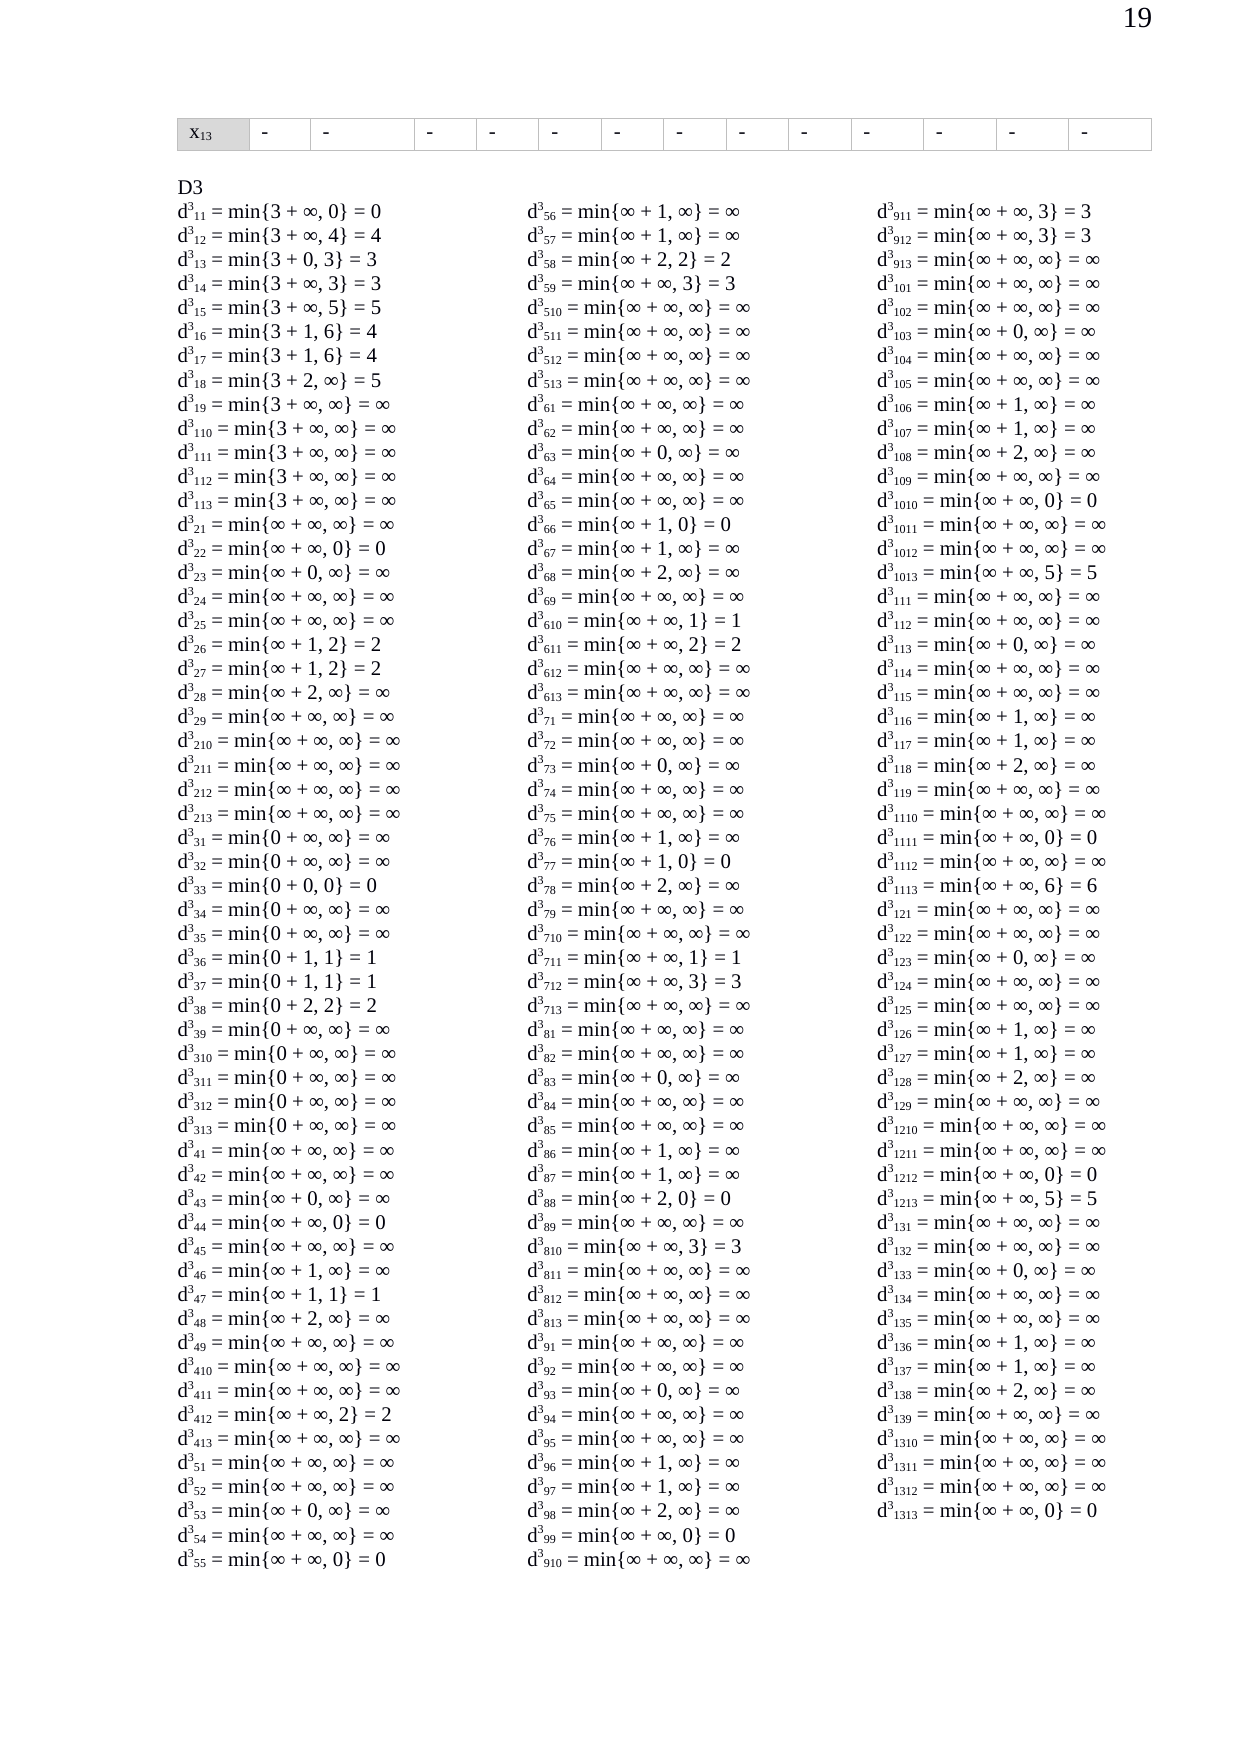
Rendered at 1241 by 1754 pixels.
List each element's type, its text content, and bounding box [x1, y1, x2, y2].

text d311 = min{3 + ∞, 0} = 0 d312 = min{3 + ∞, 4} = 4 d313 = min{3 + 0, 3} = 3 d314 = min{3 + ∞, 3} = 3 d315 = min{3 + ∞, 5} = 5 d316 = min{3 + 1, 6} = 4 d317 = min{3 + 1, 6} = 4 d318 = min{3 + 2, ∞} = 5 d319 = min{3 + ∞, ∞} = ∞ d3110 = min{3 + ∞, ∞} = ∞ d3111 = min{3 + ∞, ∞} = ∞ d3112 = min{3 + ∞, ∞} = ∞ d3113 = min{3 + ∞, ∞} = ∞ d321 = min{∞ + ∞, ∞} = ∞ d322 = min{∞ + ∞, 0} = 0 d323 = min{∞ + 0, ∞} = ∞ d324 = min{∞ + ∞, ∞} = ∞ d325 = min{∞ + ∞, ∞} = ∞ d326 = min{∞ + 1, 2} = 2 d327 = min{∞ + 1, 2} = 2 d328 = min{∞ + 2, ∞} = ∞ d329 = min{∞ + ∞, ∞} = ∞ d3210 = min{∞ + ∞, ∞} = ∞ d3211 = min{∞ + ∞, ∞} = ∞ d3212 = min{∞ + ∞, ∞} = ∞ d3213 = min{∞ + ∞, ∞} = ∞ d331 = min{0 + ∞, ∞} = ∞ d332 = min{0 + ∞, ∞} = ∞ d333 = min{0 + 0, 0} = 0 d334 = min{0 + ∞, ∞} = ∞ d335 = min{0 + ∞, ∞} = ∞ d336 = min{0 + 1, 1} = 1 d337 = min{0 + 1, 1} = 1 d338 = min{0 + 2, 2} = 2 d339 = min{0 + ∞, ∞} = ∞ d3310 = min{0 + ∞, ∞} = ∞ d3311 = min{0 + ∞, ∞} = ∞ d3312 = min{0 + ∞, ∞} = ∞ d3313 = min{0 + ∞, ∞} = ∞ d341 = min{∞ + ∞, ∞} = ∞ d342 = min{∞ + ∞, ∞} = ∞ d343 = min{∞ + 0, ∞} = ∞ d344 = min{∞ + ∞, 0} = 0 d345 = min{∞ + ∞, ∞} = ∞ d346 = min{∞ + 1, ∞} = ∞ d347 = min{∞ + 1, 1} = 1 d348 = min{∞ + 2, ∞} = ∞ d349 = min{∞ + ∞, ∞} = ∞ d3410 = min{∞ + ∞, ∞} = ∞ d3411 = min{∞ + ∞, ∞} = ∞ d3412 = min{∞ + ∞, 2} = 2 d3413 = min{∞ + ∞, ∞} = ∞ d351 = min{∞ + ∞, ∞} = ∞ d352 = min{∞ + ∞, ∞} = ∞ d353 = min{∞ + 0, ∞} = ∞ d354 = min{∞ + ∞, ∞} = ∞ d355 = min{∞ + ∞, 0} = 0 d356 = min{∞ + 1, ∞} = ∞ d357 = min{∞ + 1, ∞} = ∞ d358 = min{∞ + 2, 2} = 2 d359 = min{∞ + ∞, 3} = 3 d3510 = min{∞ + ∞, ∞} = ∞ d3511 = min{∞ + ∞, ∞} = ∞ d3512 = min{∞ + ∞, ∞} = ∞ d3513 = min{∞ + ∞, ∞} = ∞ d361 = min{∞ + ∞, ∞} = ∞ d362 = min{∞ + ∞, ∞} = ∞ d363 = min{∞ + 0, ∞} = ∞ d364 = min{∞ + ∞, ∞} = ∞ d365 = min{∞ + ∞, ∞} = ∞ d366 = min{∞ + 1, 0} = 0 d367 = min{∞ + 1, ∞} = ∞ d368 = min{∞ + 2, ∞} = ∞ d369 = min{∞ + ∞, ∞} = ∞ d3610 = min{∞ + ∞, 1} = 1 d3611 = min{∞ + ∞, 2} = 2 d3612 = min{∞ + ∞, ∞} = ∞ d3613 = min{∞ + ∞, ∞} = ∞ d371 = min{∞ + ∞, ∞} = ∞ d372 = min{∞ + ∞, ∞} = ∞ d373 = min{∞ + 0, ∞} = ∞ d374 = min{∞ + ∞, ∞} = ∞ d375 = min{∞ + ∞, ∞} = ∞ d376 = min{∞ + 1, ∞} = ∞ d377 = min{∞ + 1, 0} = 0 d378 = min{∞ + 2, ∞} = ∞ d379 = min{∞ + ∞, ∞} = ∞ d3710 = min{∞ + ∞, ∞} = ∞ d3711 = min{∞ + ∞, 1} = 1 d3712 = min{∞ + ∞, 3} = 3 d3713 = min{∞ + ∞, ∞} = ∞ d381 = min{∞ + ∞, ∞} = ∞ d382 = min{∞ + ∞, ∞} = ∞ d383 = min{∞ + 0, ∞} = ∞ d384 = min{∞ + ∞, ∞} = ∞ d385 = min{∞ + ∞, ∞} = ∞ d386 = min{∞ + 1, ∞} = ∞ d387 = min{∞ + 1, ∞} = ∞ d388 = min{∞ + 2, 0} = 0 d389 = min{∞ + ∞, ∞} = ∞ d3810 = min{∞ + ∞, 3} = 3 d3811 = min{∞ + ∞, ∞} = ∞ d3812 = min{∞ + ∞, ∞} = ∞ d3813 = min{∞ + ∞, ∞} = ∞ d391 = min{∞ + ∞, ∞} = ∞ d392 = min{∞ + ∞, ∞} = ∞ d393 = min{∞ + 0, ∞} = ∞ d394 = min{∞ + ∞, ∞} = ∞ d395 = min{∞ + ∞, ∞} = ∞ d396 = min{∞ + 1, ∞} = ∞ d397 = min{∞ + 1, ∞} = ∞ d398 = min{∞ + 2, ∞} = ∞ d399 = min{∞ + ∞, 0} = 0 d3910 = min{∞ + ∞, ∞} = ∞ d3911 = min{∞ + ∞, 3} = 3 d3912 = min{∞ + ∞, 3} = 3 d3913 = min{∞ + ∞, ∞} = ∞ d3101 = min{∞ + ∞, ∞} = ∞ d3102 = min{∞ + ∞, ∞} = ∞ d3103 = min{∞ + 0, ∞} = ∞ d3104 = min{∞ + ∞, ∞} = ∞ d3105 = min{∞ + ∞, ∞} = ∞ d3106 = min{∞ + 1, ∞} = ∞ d3107 = min{∞ + 1, ∞} = ∞ d3108 = min{∞ + 2, ∞} = ∞ d3109 = min{∞ + ∞, ∞} = ∞ d31010 = min{∞ + ∞, 0} = 0 d31011 = min{∞ + ∞, ∞} = ∞ d31012 = min{∞ + ∞, ∞} = ∞ d31013 = min{∞ + ∞, 5} = 5 d3111 = min{∞ + ∞, ∞} = ∞ d3112 = min{∞ + ∞, ∞} = ∞ d3113 = min{∞ + 0, ∞} = ∞ d3114 = min{∞ + ∞, ∞} = ∞ d3115 = min{∞ + ∞, ∞} = ∞ d3116 = min{∞ + 1, ∞} = ∞ d3117 = min{∞ + 1, ∞} = ∞ d3118 = min{∞ + 2, ∞} = ∞ d3119 = min{∞ + ∞, ∞} = ∞ d31110 = min{∞ + ∞, ∞} = ∞ d31111 = min{∞ + ∞, 0} = 0 d31112 = min{∞ + ∞, ∞} = ∞ d31113 = min{∞ + ∞, 6} = 6 d3121 = min{∞ + ∞, ∞} = ∞ d3122 = min{∞ + ∞, ∞} = ∞ d3123 = min{∞ + 0, ∞} = ∞ d3124 = min{∞ + ∞, ∞} = ∞ d3125 = min{∞ + ∞, ∞} = ∞ d3126 = min{∞ + 1, ∞} = ∞ d3127 = min{∞ + 1, ∞} = ∞ d3128 = min{∞ + 2, ∞} = ∞ d3129 = min{∞ + ∞, ∞} = ∞ d31210 = min{∞ + ∞, ∞} = ∞ d31211 = min{∞ + ∞, ∞} = ∞ d31212 = min{∞ + ∞, 0} = 0 d31213 = min{∞ + ∞, 5} = 5 d3131 = min{∞ + ∞, ∞} = ∞ d3132 = min{∞ + ∞, ∞} = ∞ d3133 = min{∞ + 0, ∞} = ∞ d3134 = min{∞ + ∞, ∞} = ∞ d3135 = min{∞ + ∞, ∞} = ∞ d3136 = min{∞ + 1, ∞} = ∞ d3137 = min{∞ + 1, ∞} = ∞ d3138 = min{∞ + 2, ∞} = ∞ d3139 = min{∞ + ∞, ∞} = ∞ d31310 = min{∞ + ∞, ∞} = ∞ d31311 = min{∞ + ∞, ∞} = ∞ d31312 = min{∞ + ∞, ∞} = ∞ d31313 = min{∞ + ∞, 0} = 0 [177, 199, 452, 1571]
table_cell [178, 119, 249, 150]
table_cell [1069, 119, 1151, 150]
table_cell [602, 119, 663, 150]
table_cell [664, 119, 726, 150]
text D3 [177, 175, 1152, 199]
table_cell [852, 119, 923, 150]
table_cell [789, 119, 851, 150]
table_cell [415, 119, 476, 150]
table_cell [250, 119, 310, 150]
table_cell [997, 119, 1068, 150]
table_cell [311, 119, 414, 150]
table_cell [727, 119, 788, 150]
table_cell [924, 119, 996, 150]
text d311 = min{3 + ∞, 0} = 0 d312 = min{3 + ∞, 4} = 4 d313 = min{3 + 0, 3} = 3 d314 = min{3 + ∞, 3} = 3 d315 = min{3 + ∞, 5} = 5 d316 = min{3 + 1, 6} = 4 d317 = min{3 + 1, 6} = 4 d318 = min{3 + 2, ∞} = 5 d319 = min{3 + ∞, ∞} = ∞ d3110 = min{3 + ∞, ∞} = ∞ d3111 = min{3 + ∞, ∞} = ∞ d3112 = min{3 + ∞, ∞} = ∞ d3113 = min{3 + ∞, ∞} = ∞ d321 = min{∞ + ∞, ∞} = ∞ d322 = min{∞ + ∞, 0} = 0 d323 = min{∞ + 0, ∞} = ∞ d324 = min{∞ + ∞, ∞} = ∞ d325 = min{∞ + ∞, ∞} = ∞ d326 = min{∞ + 1, 2} = 2 d327 = min{∞ + 1, 2} = 2 d328 = min{∞ + 2, ∞} = ∞ d329 = min{∞ + ∞, ∞} = ∞ d3210 = min{∞ + ∞, ∞} = ∞ d3211 = min{∞ + ∞, ∞} = ∞ d3212 = min{∞ + ∞, ∞} = ∞ d3213 = min{∞ + ∞, ∞} = ∞ d331 = min{0 + ∞, ∞} = ∞ d332 = min{0 + ∞, ∞} = ∞ d333 = min{0 + 0, 0} = 0 d334 = min{0 + ∞, ∞} = ∞ d335 = min{0 + ∞, ∞} = ∞ d336 = min{0 + 1, 1} = 1 d337 = min{0 + 1, 1} = 1 d338 = min{0 + 2, 2} = 2 d339 = min{0 + ∞, ∞} = ∞ d3310 = min{0 + ∞, ∞} = ∞ d3311 = min{0 + ∞, ∞} = ∞ d3312 = min{0 + ∞, ∞} = ∞ d3313 = min{0 + ∞, ∞} = ∞ d341 = min{∞ + ∞, ∞} = ∞ d342 = min{∞ + ∞, ∞} = ∞ d343 = min{∞ + 0, ∞} = ∞ d344 = min{∞ + ∞, 0} = 0 d345 = min{∞ + ∞, ∞} = ∞ d346 = min{∞ + 1, ∞} = ∞ d347 = min{∞ + 1, 1} = 1 d348 = min{∞ + 2, ∞} = ∞ d349 = min{∞ + ∞, ∞} = ∞ d3410 = min{∞ + ∞, ∞} = ∞ d3411 = min{∞ + ∞, ∞} = ∞ d3412 = min{∞ + ∞, 2} = 2 d3413 = min{∞ + ∞, ∞} = ∞ d351 = min{∞ + ∞, ∞} = ∞ d352 = min{∞ + ∞, ∞} = ∞ d353 = min{∞ + 0, ∞} = ∞ d354 = min{∞ + ∞, ∞} = ∞ d355 = min{∞ + ∞, 0} = 0 d356 = min{∞ + 1, ∞} = ∞ d357 = min{∞ + 1, ∞} = ∞ d358 = min{∞ + 2, 2} = 2 d359 = min{∞ + ∞, 3} = 3 d3510 = min{∞ + ∞, ∞} = ∞ d3511 = min{∞ + ∞, ∞} = ∞ d3512 = min{∞ + ∞, ∞} = ∞ d3513 = min{∞ + ∞, ∞} = ∞ d361 = min{∞ + ∞, ∞} = ∞ d362 = min{∞ + ∞, ∞} = ∞ d363 = min{∞ + 0, ∞} = ∞ d364 = min{∞ + ∞, ∞} = ∞ d365 = min{∞ + ∞, ∞} = ∞ d366 = min{∞ + 1, 0} = 0 d367 = min{∞ + 1, ∞} = ∞ d368 = min{∞ + 2, ∞} = ∞ d369 = min{∞ + ∞, ∞} = ∞ d3610 = min{∞ + ∞, 1} = 1 d3611 = min{∞ + ∞, 2} = 2 d3612 = min{∞ + ∞, ∞} = ∞ d3613 = min{∞ + ∞, ∞} = ∞ d371 = min{∞ + ∞, ∞} = ∞ d372 = min{∞ + ∞, ∞} = ∞ d373 = min{∞ + 0, ∞} = ∞ d374 = min{∞ + ∞, ∞} = ∞ d375 = min{∞ + ∞, ∞} = ∞ d376 = min{∞ + 1, ∞} = ∞ d377 = min{∞ + 1, 0} = 0 d378 = min{∞ + 2, ∞} = ∞ d379 = min{∞ + ∞, ∞} = ∞ d3710 = min{∞ + ∞, ∞} = ∞ d3711 = min{∞ + ∞, 1} = 1 d3712 = min{∞ + ∞, 3} = 3 d3713 = min{∞ + ∞, ∞} = ∞ d381 = min{∞ + ∞, ∞} = ∞ d382 = min{∞ + ∞, ∞} = ∞ d383 = min{∞ + 0, ∞} = ∞ d384 = min{∞ + ∞, ∞} = ∞ d385 = min{∞ + ∞, ∞} = ∞ d386 = min{∞ + 1, ∞} = ∞ d387 = min{∞ + 1, ∞} = ∞ d388 = min{∞ + 2, 0} = 0 d389 = min{∞ + ∞, ∞} = ∞ d3810 = min{∞ + ∞, 3} = 3 d3811 = min{∞ + ∞, ∞} = ∞ d3812 = min{∞ + ∞, ∞} = ∞ d3813 = min{∞ + ∞, ∞} = ∞ d391 = min{∞ + ∞, ∞} = ∞ d392 = min{∞ + ∞, ∞} = ∞ d393 = min{∞ + 0, ∞} = ∞ d394 = min{∞ + ∞, ∞} = ∞ d395 = min{∞ + ∞, ∞} = ∞ d396 = min{∞ + 1, ∞} = ∞ d397 = min{∞ + 1, ∞} = ∞ d398 = min{∞ + 2, ∞} = ∞ d399 = min{∞ + ∞, 0} = 0 d3910 = min{∞ + ∞, ∞} = ∞ d3911 = min{∞ + ∞, 3} = 3 d3912 = min{∞ + ∞, 3} = 3 d3913 = min{∞ + ∞, ∞} = ∞ d3101 = min{∞ + ∞, ∞} = ∞ d3102 = min{∞ + ∞, ∞} = ∞ d3103 = min{∞ + 0, ∞} = ∞ d3104 = min{∞ + ∞, ∞} = ∞ d3105 = min{∞ + ∞, ∞} = ∞ d3106 = min{∞ + 1, ∞} = ∞ d3107 = min{∞ + 1, ∞} = ∞ d3108 = min{∞ + 2, ∞} = ∞ d3109 = min{∞ + ∞, ∞} = ∞ d31010 = min{∞ + ∞, 0} = 0 d31011 = min{∞ + ∞, ∞} = ∞ d31012 = min{∞ + ∞, ∞} = ∞ d31013 = min{∞ + ∞, 5} = 5 d3111 = min{∞ + ∞, ∞} = ∞ d3112 = min{∞ + ∞, ∞} = ∞ d3113 = min{∞ + 0, ∞} = ∞ d3114 = min{∞ + ∞, ∞} = ∞ d3115 = min{∞ + ∞, ∞} = ∞ d3116 = min{∞ + 1, ∞} = ∞ d3117 = min{∞ + 1, ∞} = ∞ d3118 = min{∞ + 2, ∞} = ∞ d3119 = min{∞ + ∞, ∞} = ∞ d31110 = min{∞ + ∞, ∞} = ∞ d31111 = min{∞ + ∞, 0} = 0 d31112 = min{∞ + ∞, ∞} = ∞ d31113 = min{∞ + ∞, 6} = 6 d3121 = min{∞ + ∞, ∞} = ∞ d3122 = min{∞ + ∞, ∞} = ∞ d3123 = min{∞ + 0, ∞} = ∞ d3124 = min{∞ + ∞, ∞} = ∞ d3125 = min{∞ + ∞, ∞} = ∞ d3126 = min{∞ + 1, ∞} = ∞ d3127 = min{∞ + 1, ∞} = ∞ d3128 = min{∞ + 2, ∞} = ∞ d3129 = min{∞ + ∞, ∞} = ∞ d31210 = min{∞ + ∞, ∞} = ∞ d31211 = min{∞ + ∞, ∞} = ∞ d31212 = min{∞ + ∞, 0} = 0 d31213 = min{∞ + ∞, 5} = 5 d3131 = min{∞ + ∞, ∞} = ∞ d3132 = min{∞ + ∞, ∞} = ∞ d3133 = min{∞ + 0, ∞} = ∞ d3134 = min{∞ + ∞, ∞} = ∞ d3135 = min{∞ + ∞, ∞} = ∞ d3136 = min{∞ + 1, ∞} = ∞ d3137 = min{∞ + 1, ∞} = ∞ d3138 = min{∞ + 2, ∞} = ∞ d3139 = min{∞ + ∞, ∞} = ∞ d31310 = min{∞ + ∞, ∞} = ∞ d31311 = min{∞ + ∞, ∞} = ∞ d31312 = min{∞ + ∞, ∞} = ∞ d31313 = min{∞ + ∞, 0} = 0 [877, 199, 1152, 1522]
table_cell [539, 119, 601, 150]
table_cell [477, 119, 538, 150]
text d311 = min{3 + ∞, 0} = 0 d312 = min{3 + ∞, 4} = 4 d313 = min{3 + 0, 3} = 3 d314 = min{3 + ∞, 3} = 3 d315 = min{3 + ∞, 5} = 5 d316 = min{3 + 1, 6} = 4 d317 = min{3 + 1, 6} = 4 d318 = min{3 + 2, ∞} = 5 d319 = min{3 + ∞, ∞} = ∞ d3110 = min{3 + ∞, ∞} = ∞ d3111 = min{3 + ∞, ∞} = ∞ d3112 = min{3 + ∞, ∞} = ∞ d3113 = min{3 + ∞, ∞} = ∞ d321 = min{∞ + ∞, ∞} = ∞ d322 = min{∞ + ∞, 0} = 0 d323 = min{∞ + 0, ∞} = ∞ d324 = min{∞ + ∞, ∞} = ∞ d325 = min{∞ + ∞, ∞} = ∞ d326 = min{∞ + 1, 2} = 2 d327 = min{∞ + 1, 2} = 2 d328 = min{∞ + 2, ∞} = ∞ d329 = min{∞ + ∞, ∞} = ∞ d3210 = min{∞ + ∞, ∞} = ∞ d3211 = min{∞ + ∞, ∞} = ∞ d3212 = min{∞ + ∞, ∞} = ∞ d3213 = min{∞ + ∞, ∞} = ∞ d331 = min{0 + ∞, ∞} = ∞ d332 = min{0 + ∞, ∞} = ∞ d333 = min{0 + 0, 0} = 0 d334 = min{0 + ∞, ∞} = ∞ d335 = min{0 + ∞, ∞} = ∞ d336 = min{0 + 1, 1} = 1 d337 = min{0 + 1, 1} = 1 d338 = min{0 + 2, 2} = 2 d339 = min{0 + ∞, ∞} = ∞ d3310 = min{0 + ∞, ∞} = ∞ d3311 = min{0 + ∞, ∞} = ∞ d3312 = min{0 + ∞, ∞} = ∞ d3313 = min{0 + ∞, ∞} = ∞ d341 = min{∞ + ∞, ∞} = ∞ d342 = min{∞ + ∞, ∞} = ∞ d343 = min{∞ + 0, ∞} = ∞ d344 = min{∞ + ∞, 0} = 0 d345 = min{∞ + ∞, ∞} = ∞ d346 = min{∞ + 1, ∞} = ∞ d347 = min{∞ + 1, 1} = 1 d348 = min{∞ + 2, ∞} = ∞ d349 = min{∞ + ∞, ∞} = ∞ d3410 = min{∞ + ∞, ∞} = ∞ d3411 = min{∞ + ∞, ∞} = ∞ d3412 = min{∞ + ∞, 2} = 2 d3413 = min{∞ + ∞, ∞} = ∞ d351 = min{∞ + ∞, ∞} = ∞ d352 = min{∞ + ∞, ∞} = ∞ d353 = min{∞ + 0, ∞} = ∞ d354 = min{∞ + ∞, ∞} = ∞ d355 = min{∞ + ∞, 0} = 0 d356 = min{∞ + 1, ∞} = ∞ d357 = min{∞ + 1, ∞} = ∞ d358 = min{∞ + 2, 2} = 2 d359 = min{∞ + ∞, 3} = 3 d3510 = min{∞ + ∞, ∞} = ∞ d3511 = min{∞ + ∞, ∞} = ∞ d3512 = min{∞ + ∞, ∞} = ∞ d3513 = min{∞ + ∞, ∞} = ∞ d361 = min{∞ + ∞, ∞} = ∞ d362 = min{∞ + ∞, ∞} = ∞ d363 = min{∞ + 0, ∞} = ∞ d364 = min{∞ + ∞, ∞} = ∞ d365 = min{∞ + ∞, ∞} = ∞ d366 = min{∞ + 1, 0} = 0 d367 = min{∞ + 1, ∞} = ∞ d368 = min{∞ + 2, ∞} = ∞ d369 = min{∞ + ∞, ∞} = ∞ d3610 = min{∞ + ∞, 1} = 1 d3611 = min{∞ + ∞, 2} = 2 d3612 = min{∞ + ∞, ∞} = ∞ d3613 = min{∞ + ∞, ∞} = ∞ d371 = min{∞ + ∞, ∞} = ∞ d372 = min{∞ + ∞, ∞} = ∞ d373 = min{∞ + 0, ∞} = ∞ d374 = min{∞ + ∞, ∞} = ∞ d375 = min{∞ + ∞, ∞} = ∞ d376 = min{∞ + 1, ∞} = ∞ d377 = min{∞ + 1, 0} = 0 d378 = min{∞ + 2, ∞} = ∞ d379 = min{∞ + ∞, ∞} = ∞ d3710 = min{∞ + ∞, ∞} = ∞ d3711 = min{∞ + ∞, 1} = 1 d3712 = min{∞ + ∞, 3} = 3 d3713 = min{∞ + ∞, ∞} = ∞ d381 = min{∞ + ∞, ∞} = ∞ d382 = min{∞ + ∞, ∞} = ∞ d383 = min{∞ + 0, ∞} = ∞ d384 = min{∞ + ∞, ∞} = ∞ d385 = min{∞ + ∞, ∞} = ∞ d386 = min{∞ + 1, ∞} = ∞ d387 = min{∞ + 1, ∞} = ∞ d388 = min{∞ + 2, 0} = 0 d389 = min{∞ + ∞, ∞} = ∞ d3810 = min{∞ + ∞, 3} = 3 d3811 = min{∞ + ∞, ∞} = ∞ d3812 = min{∞ + ∞, ∞} = ∞ d3813 = min{∞ + ∞, ∞} = ∞ d391 = min{∞ + ∞, ∞} = ∞ d392 = min{∞ + ∞, ∞} = ∞ d393 = min{∞ + 0, ∞} = ∞ d394 = min{∞ + ∞, ∞} = ∞ d395 = min{∞ + ∞, ∞} = ∞ d396 = min{∞ + 1, ∞} = ∞ d397 = min{∞ + 1, ∞} = ∞ d398 = min{∞ + 2, ∞} = ∞ d399 = min{∞ + ∞, 0} = 0 d3910 = min{∞ + ∞, ∞} = ∞ d3911 = min{∞ + ∞, 3} = 3 d3912 = min{∞ + ∞, 3} = 3 d3913 = min{∞ + ∞, ∞} = ∞ d3101 = min{∞ + ∞, ∞} = ∞ d3102 = min{∞ + ∞, ∞} = ∞ d3103 = min{∞ + 0, ∞} = ∞ d3104 = min{∞ + ∞, ∞} = ∞ d3105 = min{∞ + ∞, ∞} = ∞ d3106 = min{∞ + 1, ∞} = ∞ d3107 = min{∞ + 1, ∞} = ∞ d3108 = min{∞ + 2, ∞} = ∞ d3109 = min{∞ + ∞, ∞} = ∞ d31010 = min{∞ + ∞, 0} = 0 d31011 = min{∞ + ∞, ∞} = ∞ d31012 = min{∞ + ∞, ∞} = ∞ d31013 = min{∞ + ∞, 5} = 5 d3111 = min{∞ + ∞, ∞} = ∞ d3112 = min{∞ + ∞, ∞} = ∞ d3113 = min{∞ + 0, ∞} = ∞ d3114 = min{∞ + ∞, ∞} = ∞ d3115 = min{∞ + ∞, ∞} = ∞ d3116 = min{∞ + 1, ∞} = ∞ d3117 = min{∞ + 1, ∞} = ∞ d3118 = min{∞ + 2, ∞} = ∞ d3119 = min{∞ + ∞, ∞} = ∞ d31110 = min{∞ + ∞, ∞} = ∞ d31111 = min{∞ + ∞, 0} = 0 d31112 = min{∞ + ∞, ∞} = ∞ d31113 = min{∞ + ∞, 6} = 6 d3121 = min{∞ + ∞, ∞} = ∞ d3122 = min{∞ + ∞, ∞} = ∞ d3123 = min{∞ + 0, ∞} = ∞ d3124 = min{∞ + ∞, ∞} = ∞ d3125 = min{∞ + ∞, ∞} = ∞ d3126 = min{∞ + 1, ∞} = ∞ d3127 = min{∞ + 1, ∞} = ∞ d3128 = min{∞ + 2, ∞} = ∞ d3129 = min{∞ + ∞, ∞} = ∞ d31210 = min{∞ + ∞, ∞} = ∞ d31211 = min{∞ + ∞, ∞} = ∞ d31212 = min{∞ + ∞, 0} = 0 d31213 = min{∞ + ∞, 5} = 5 d3131 = min{∞ + ∞, ∞} = ∞ d3132 = min{∞ + ∞, ∞} = ∞ d3133 = min{∞ + 0, ∞} = ∞ d3134 = min{∞ + ∞, ∞} = ∞ d3135 = min{∞ + ∞, ∞} = ∞ d3136 = min{∞ + 1, ∞} = ∞ d3137 = min{∞ + 1, ∞} = ∞ d3138 = min{∞ + 2, ∞} = ∞ d3139 = min{∞ + ∞, ∞} = ∞ d31310 = min{∞ + ∞, ∞} = ∞ d31311 = min{∞ + ∞, ∞} = ∞ d31312 = min{∞ + ∞, ∞} = ∞ d31313 = min{∞ + ∞, 0} = 0 [527, 199, 802, 1571]
